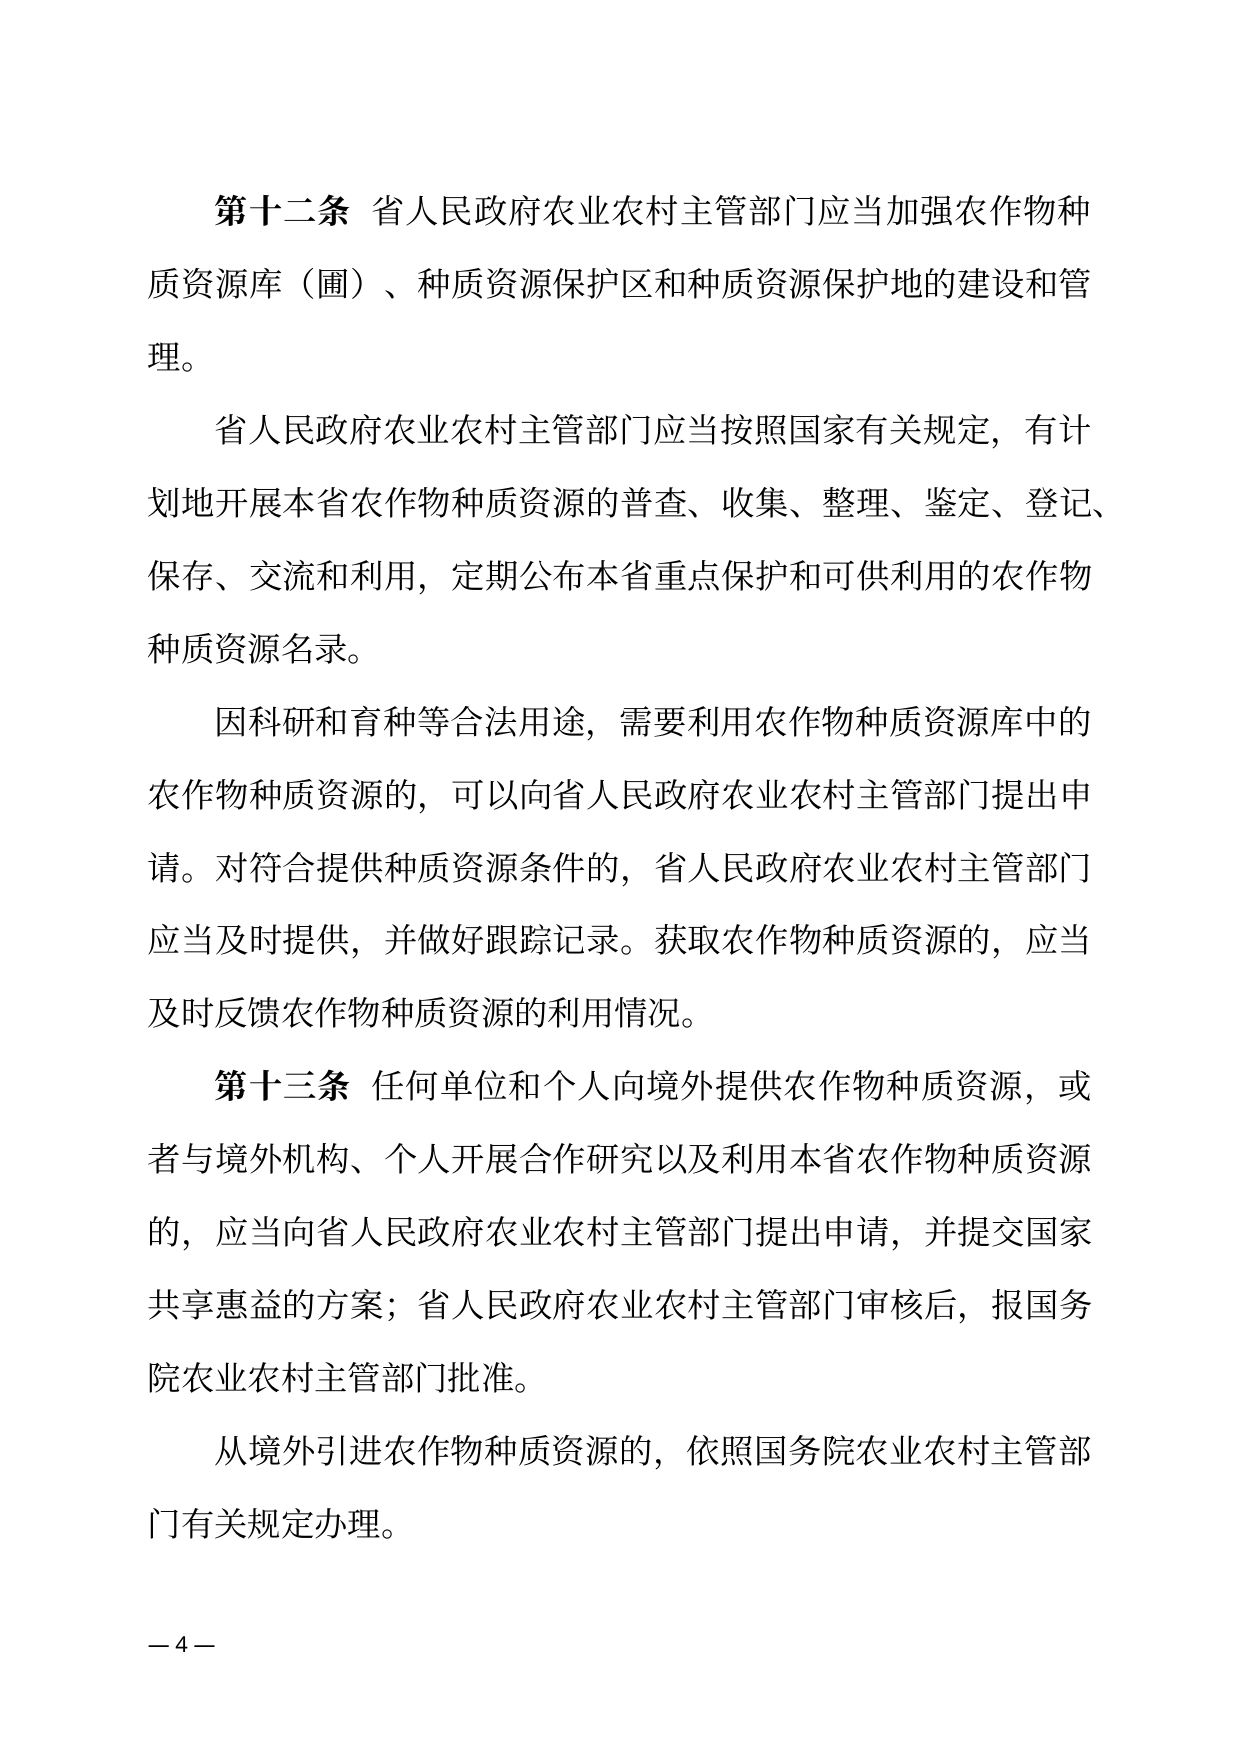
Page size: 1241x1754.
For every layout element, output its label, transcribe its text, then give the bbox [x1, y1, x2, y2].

text 省人民政府农业农村主管部门应当按照国家有关规定，有计划地开展本省农作物种质资源的普查、收集、整理、鉴定、登记、保存、交流和利用，定期公布本省重点保护和可供利用的农作物种质资源名录。 [148, 384, 1093, 676]
text 从境外引进农作物种质资源的，依照国务院农业农村主管部门有关规定办理。 [148, 1405, 1093, 1551]
text 第十二条 省人民政府农业农村主管部门应当加强农作物种质资源库（圃）、种质资源保护区和种质资源保护地的建设和管理。 [148, 165, 1093, 384]
text 第十三条 任何单位和个人向境外提供农作物种质资源，或者与境外机构、个人开展合作研究以及利用本省农作物种质资源的，应当向省人民政府农业农村主管部门提出申请，并提交国家共享惠益的方案；省人民政府农业农村主管部门审核后，报国务院农业农村主管部门批准。 [148, 1040, 1093, 1405]
text 因科研和育种等合法用途，需要利用农作物种质资源库中的农作物种质资源的，可以向省人民政府农业农村主管部门提出申请。对符合提供种质资源条件的，省人民政府农业农村主管部门应当及时提供，并做好跟踪记录。获取农作物种质资源的，应当及时反馈农作物种质资源的利用情况。 [148, 676, 1093, 1040]
